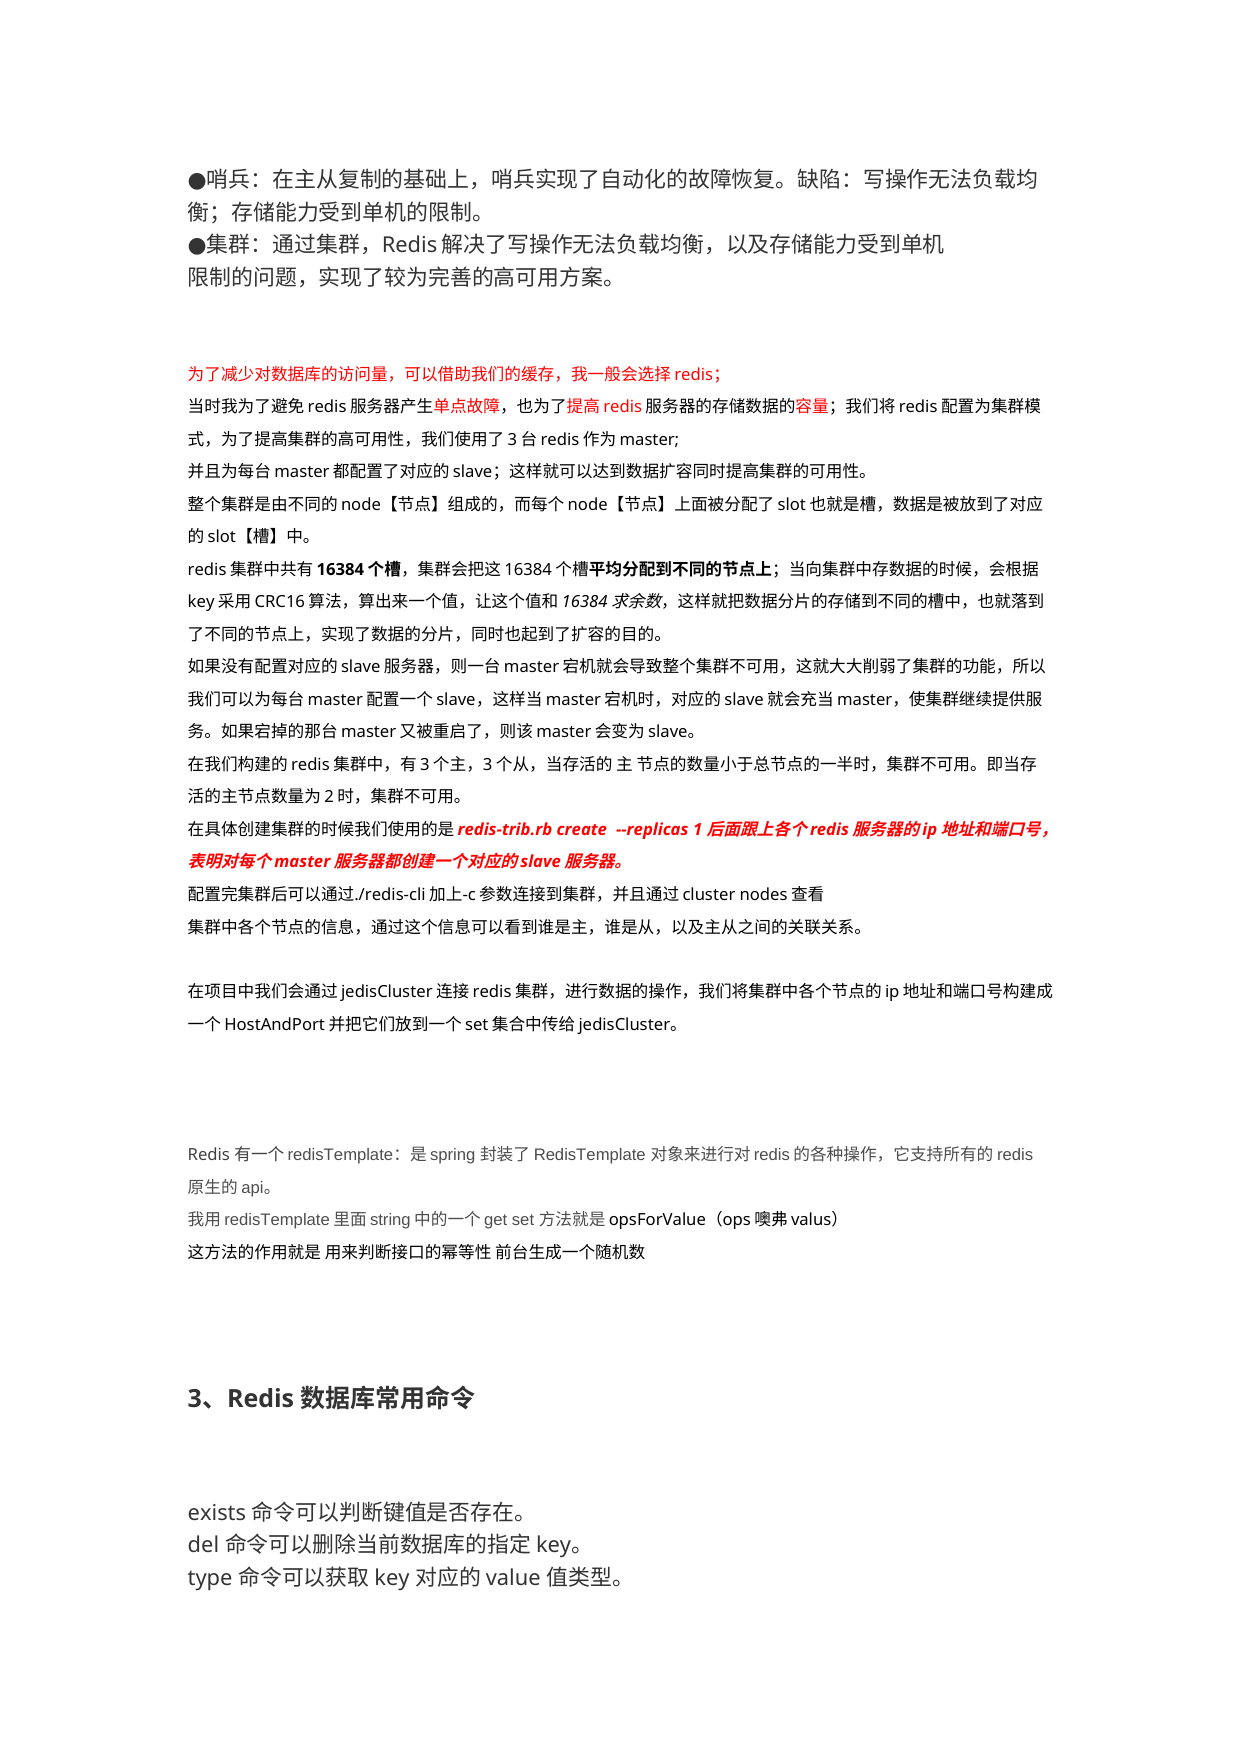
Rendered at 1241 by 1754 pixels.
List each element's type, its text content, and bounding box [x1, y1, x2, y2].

text Redis 有一个redisTemplate：是spring 封装了 RedisTemplate 对象来进行对redis的各种操作，它支持所有的 redis 原生的 api。 [187, 1137, 1053, 1202]
text redis集群中共有16384个槽，集群会把这16384个槽平均分配到不同的节点上；当向集群中存数据的时候，会根据key采用CRC16算法，算出来一个值，让这个值和16384求余数，这样就把数据分片的存储到不同的槽中，也就落到了不同的节点上，实现了数据的分片，同时也起到了扩容的目的。 [187, 552, 1053, 649]
text type 命令可以获取 key 对应的 value 值类型。 [187, 1559, 1053, 1592]
text ●集群：通过集群，Redis解决了写操作无法负载均衡，以及存储能力受到单机 [187, 227, 1053, 259]
text 3、Redis 数据库常用命令 [187, 1364, 1053, 1429]
text 当时我为了避免redis服务器产生单点故障，也为了提高redis服务器的存储数据的容量；我们将redis配置为集群模式，为了提高集群的高可用性，我们使用了3台redis作为master; [187, 389, 1053, 454]
text 配置完集群后可以通过./redis-cli加上-c参数连接到集群，并且通过cluster nodes查看 [187, 877, 1053, 909]
text exists 命令可以判断键值是否存在。 [187, 1494, 1053, 1527]
text 如果没有配置对应的slave服务器，则一台master宕机就会导致整个集群不可用，这就大大削弱了集群的功能，所以我们可以为每台master配置一个slave，这样当master宕机时，对应的slave就会充当master，使集群继续提供服务。如果宕掉的那台master又被重启了，则该master会变为slave。 [187, 649, 1053, 747]
text 整个集群是由不同的node【节点】组成的，而每个node【节点】上面被分配了slot也就是槽，数据是被放到了对应的slot【槽】中。 [187, 487, 1053, 552]
text 在具体创建集群的时候我们使用的是redis-trib.rb create --replicas 1 后面跟上各个redis服务器的ip地址和端口号，表明对每个master服务器都创建一个对应的slave服务器。 [187, 812, 1053, 877]
text 为了减少对数据库的访问量，可以借助我们的缓存，我一般会选择redis； [187, 357, 1053, 389]
text 限制的问题，实现了较为完善的高可用方案。 [187, 259, 1053, 292]
text 我用redisTemplate里面string中的一个get set 方法就是opsForValue（ops噢弗valus） [187, 1202, 1053, 1234]
text ●哨兵：在主从复制的基础上，哨兵实现了自动化的故障恢复。缺陷：写操作无法负载均衡；存储能力受到单机的限制。 [187, 162, 1053, 227]
text 在项目中我们会通过jedisCluster连接redis集群，进行数据的操作，我们将集群中各个节点的ip地址和端口号构建成一个HostAndPort并把它们放到一个set集合中传给jedisCluster。 [187, 974, 1053, 1039]
text 这方法的作用就是 用来判断接口的幂等性 前台生成一个随机数 [187, 1234, 1053, 1267]
text 集群中各个节点的信息，通过这个信息可以看到谁是主，谁是从，以及主从之间的关联关系。 [187, 909, 1053, 942]
text del 命令可以删除当前数据库的指定 key。 [187, 1527, 1053, 1559]
text 在我们构建的redis集群中，有3个主，3个从，当存活的 主 节点的数量小于总节点的一半时，集群不可用。即当存活的主节点数量为2时，集群不可用。 [187, 747, 1053, 812]
text 并且为每台master都配置了对应的slave；这样就可以达到数据扩容同时提高集群的可用性。 [187, 454, 1053, 487]
